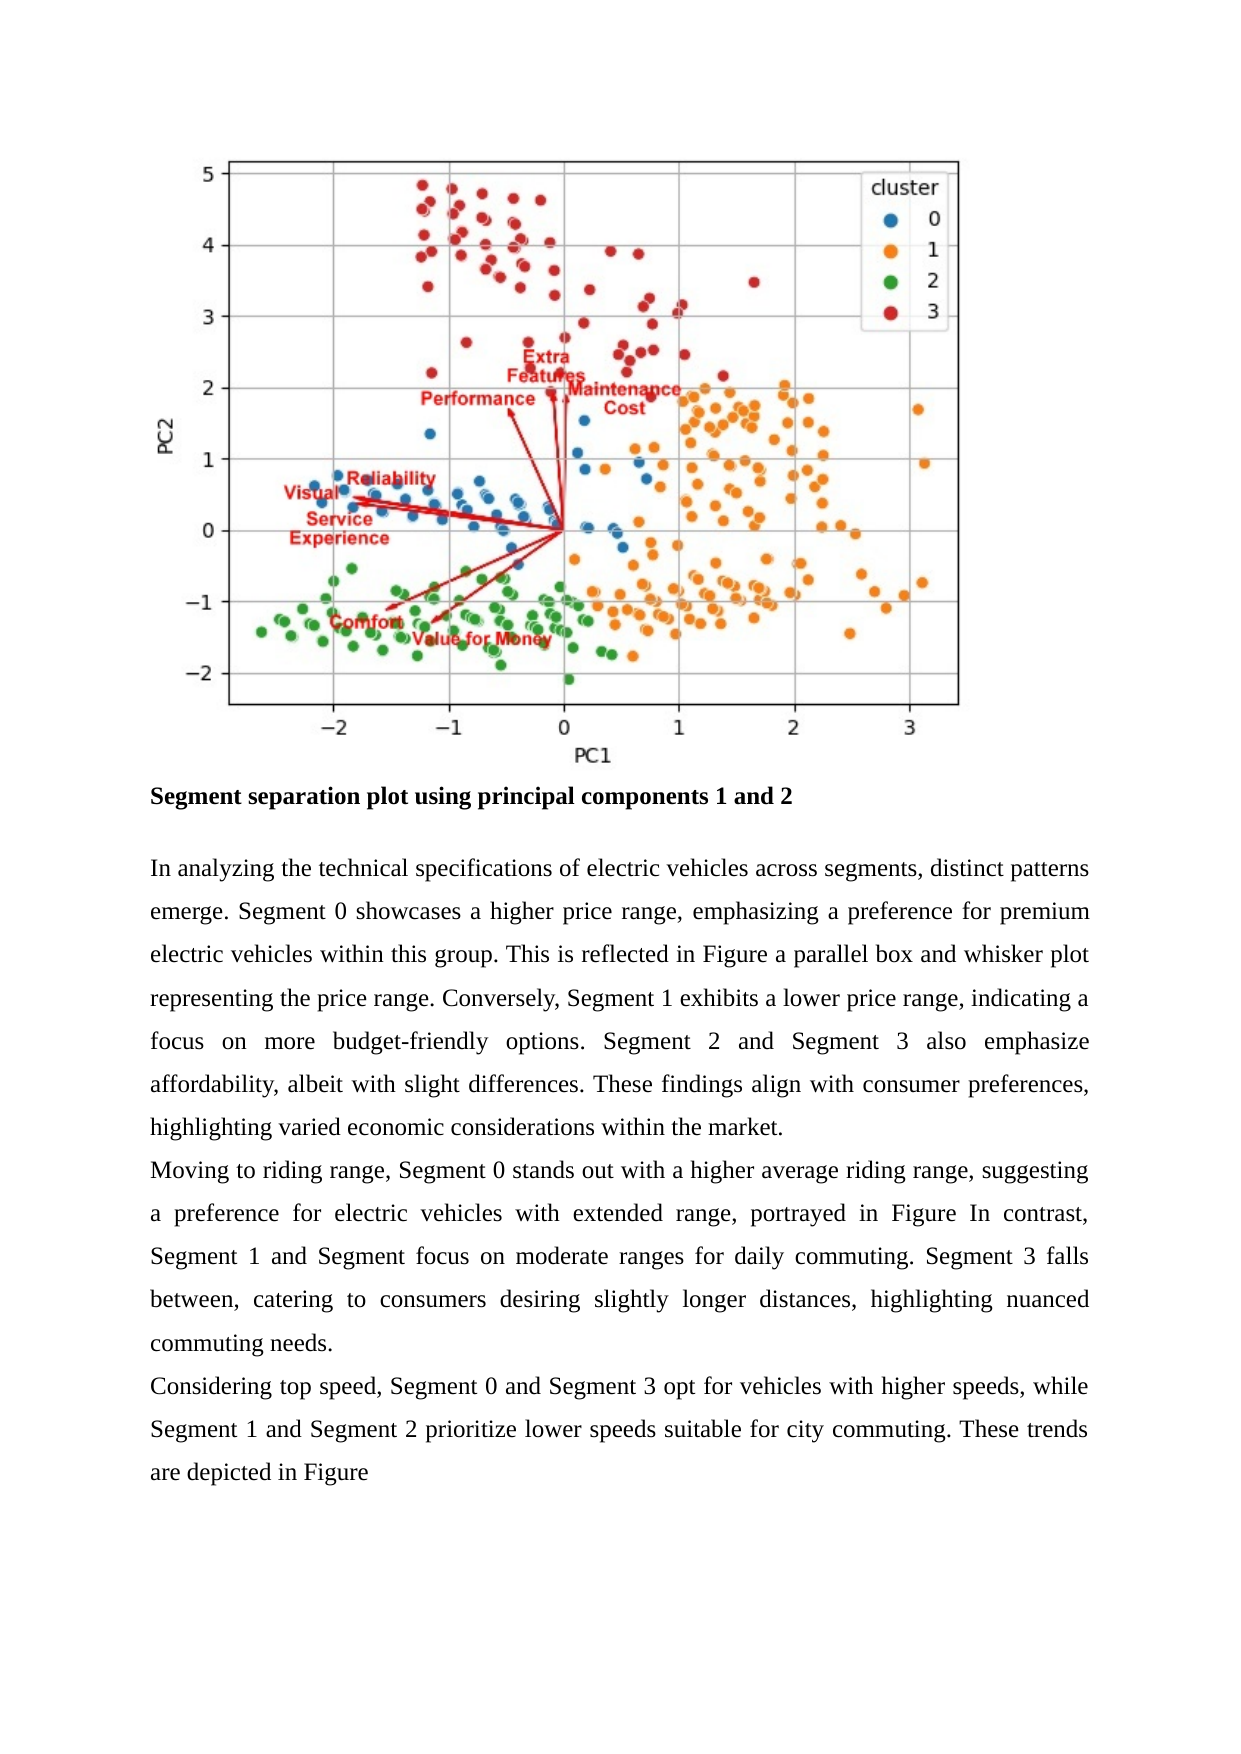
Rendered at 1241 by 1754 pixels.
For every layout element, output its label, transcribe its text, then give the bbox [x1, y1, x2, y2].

text In analyzing the technical specifications of electric vehicles across segments, distinct patterns emerge. Segment 0 showcases a higher price range, emphasizing a preference for premium electric vehicles within this group. This is reflected in Figure a parallel box and whisker plot representing the price range. Conversely, Segment 1 exhibits a lower price range, indicating a focus on more budget-friendly options. Segment 2 and Segment 3 also emphasize affordability, albeit with slight differences. These findings align with consumer preferences, highlighting varied economic considerations within the market. [150, 853, 1090, 1141]
text Moving to riding range, Segment 0 stands out with a higher average riding range, suggesting a preference for electric vehicles with extended range, portrayed in Figure In contrast, Segment 1 and Segment focus on moderate ranges for daily commuting. Segment 3 falls between, catering to consumers desiring slightly longer distances, highlighting nuanced commuting needs. [150, 1155, 1090, 1356]
text Segment separation plot using principal components 1 and 2 [150, 781, 1090, 810]
text Considering top speed, Segment 0 and Segment 3 opt for vehicles with higher speeds, while Segment 1 and Segment 2 prioritize lower speeds suitable for city commuting. These trends are depicted in Figure [150, 1371, 1090, 1486]
picture [150, 150, 972, 782]
